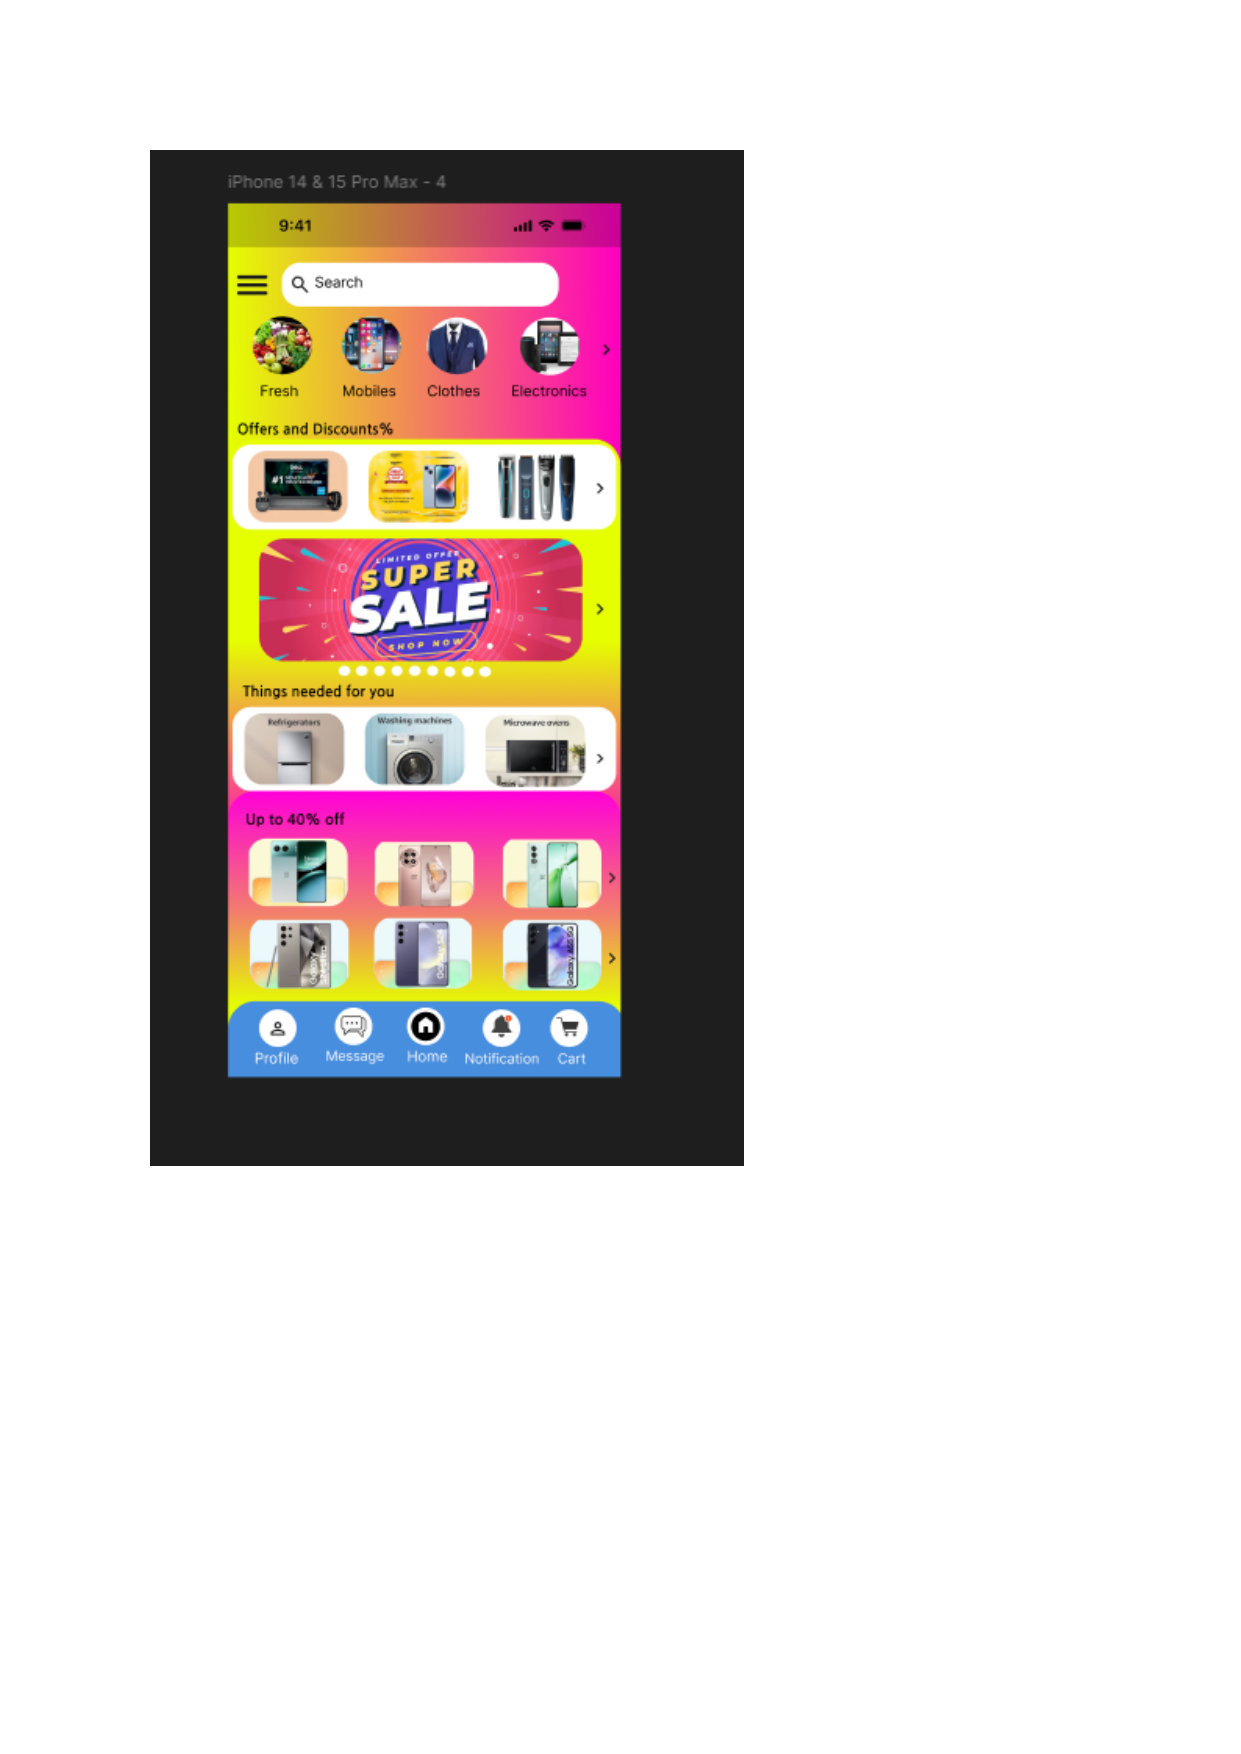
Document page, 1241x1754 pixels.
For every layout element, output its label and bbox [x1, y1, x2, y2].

picture [150, 150, 744, 1166]
